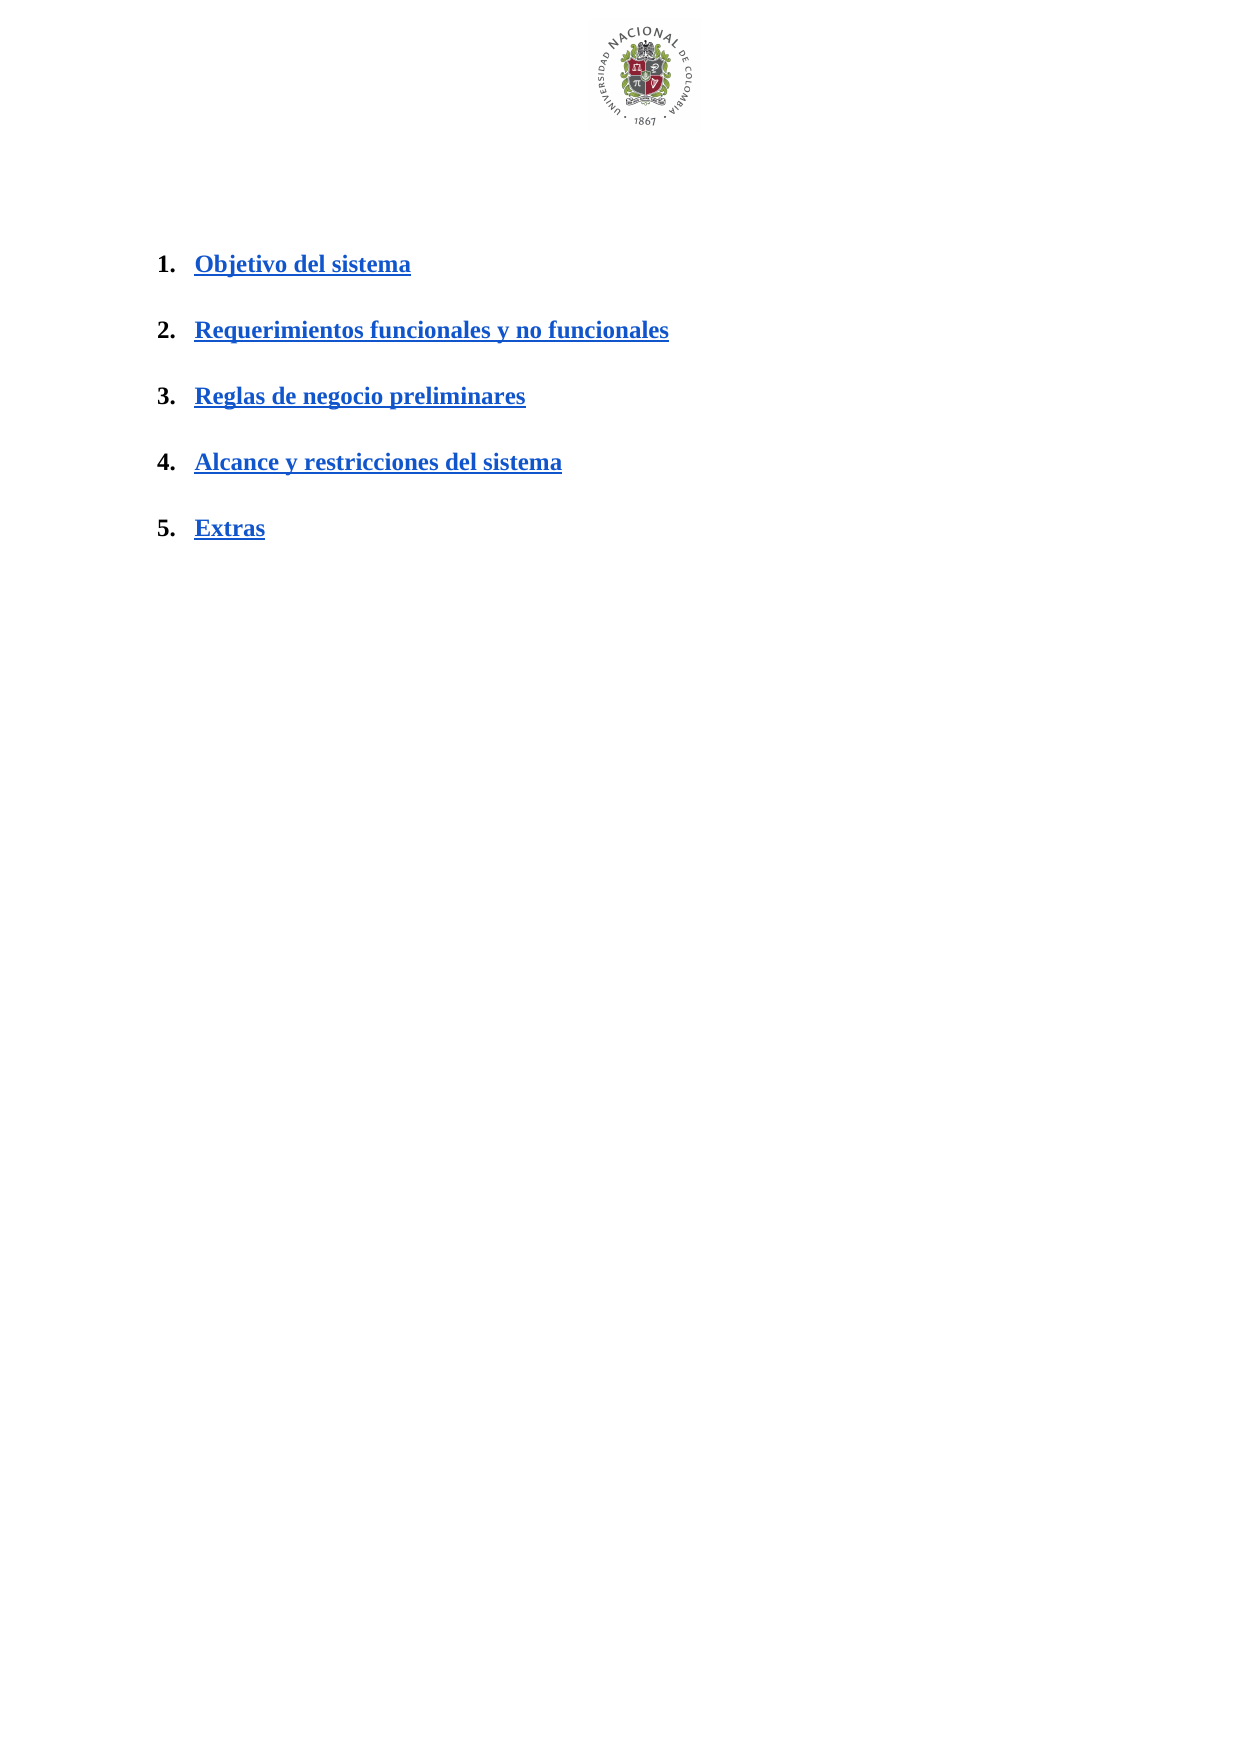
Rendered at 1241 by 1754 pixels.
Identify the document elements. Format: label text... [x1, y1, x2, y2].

list Objetivo del sistema [157, 249, 1139, 278]
list Alcance y restricciones del sistema [157, 447, 1139, 476]
list Requerimientos funcionales y no funcionales [157, 315, 1139, 344]
picture [588, 18, 702, 131]
list Extras [157, 513, 1139, 542]
list Reglas de negocio preliminares [157, 381, 1139, 410]
